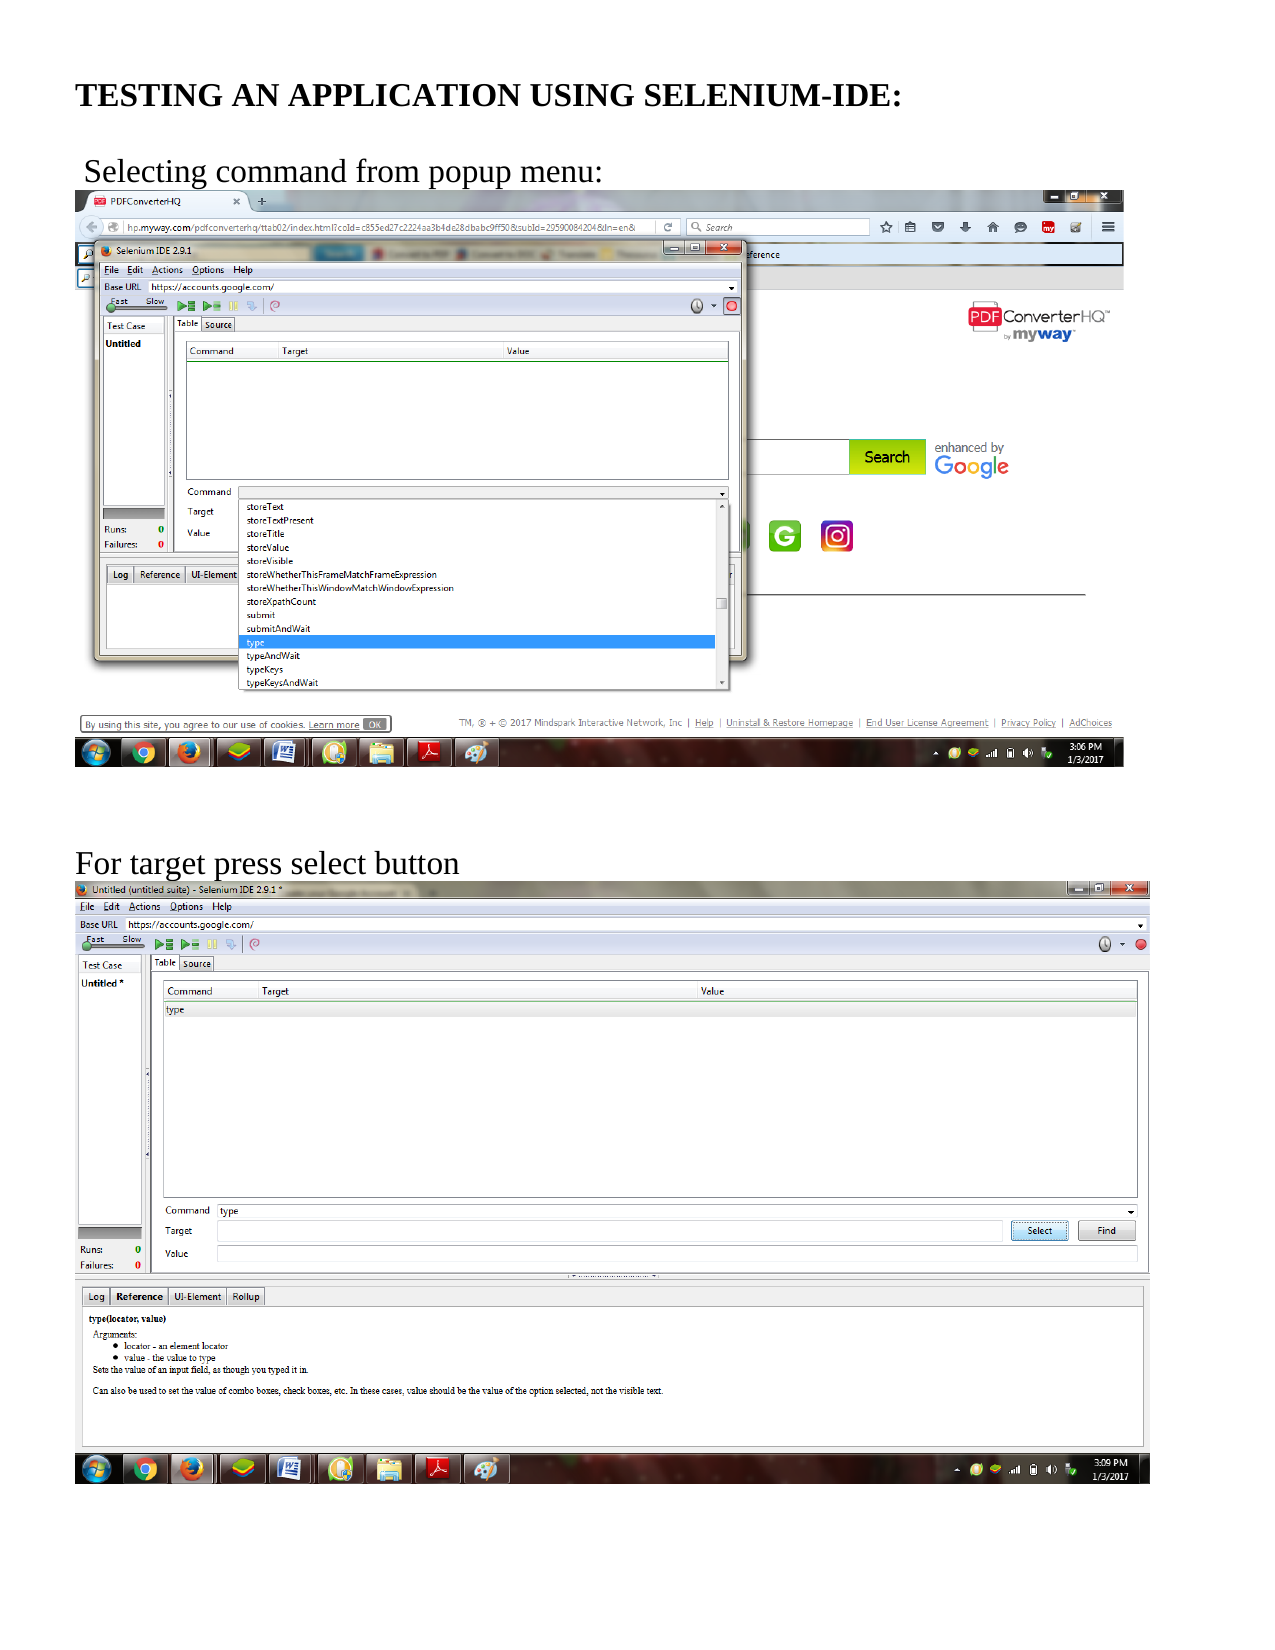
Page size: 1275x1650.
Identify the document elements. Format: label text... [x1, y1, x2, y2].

picture [75, 881, 1150, 1484]
text Selecting command from popup menu: [75, 152, 1200, 190]
text For target press select button [75, 843, 1200, 882]
picture [75, 190, 1124, 767]
text TESTING AN APPLICATION USING SELENIUM-IDE: [75, 75, 1200, 113]
